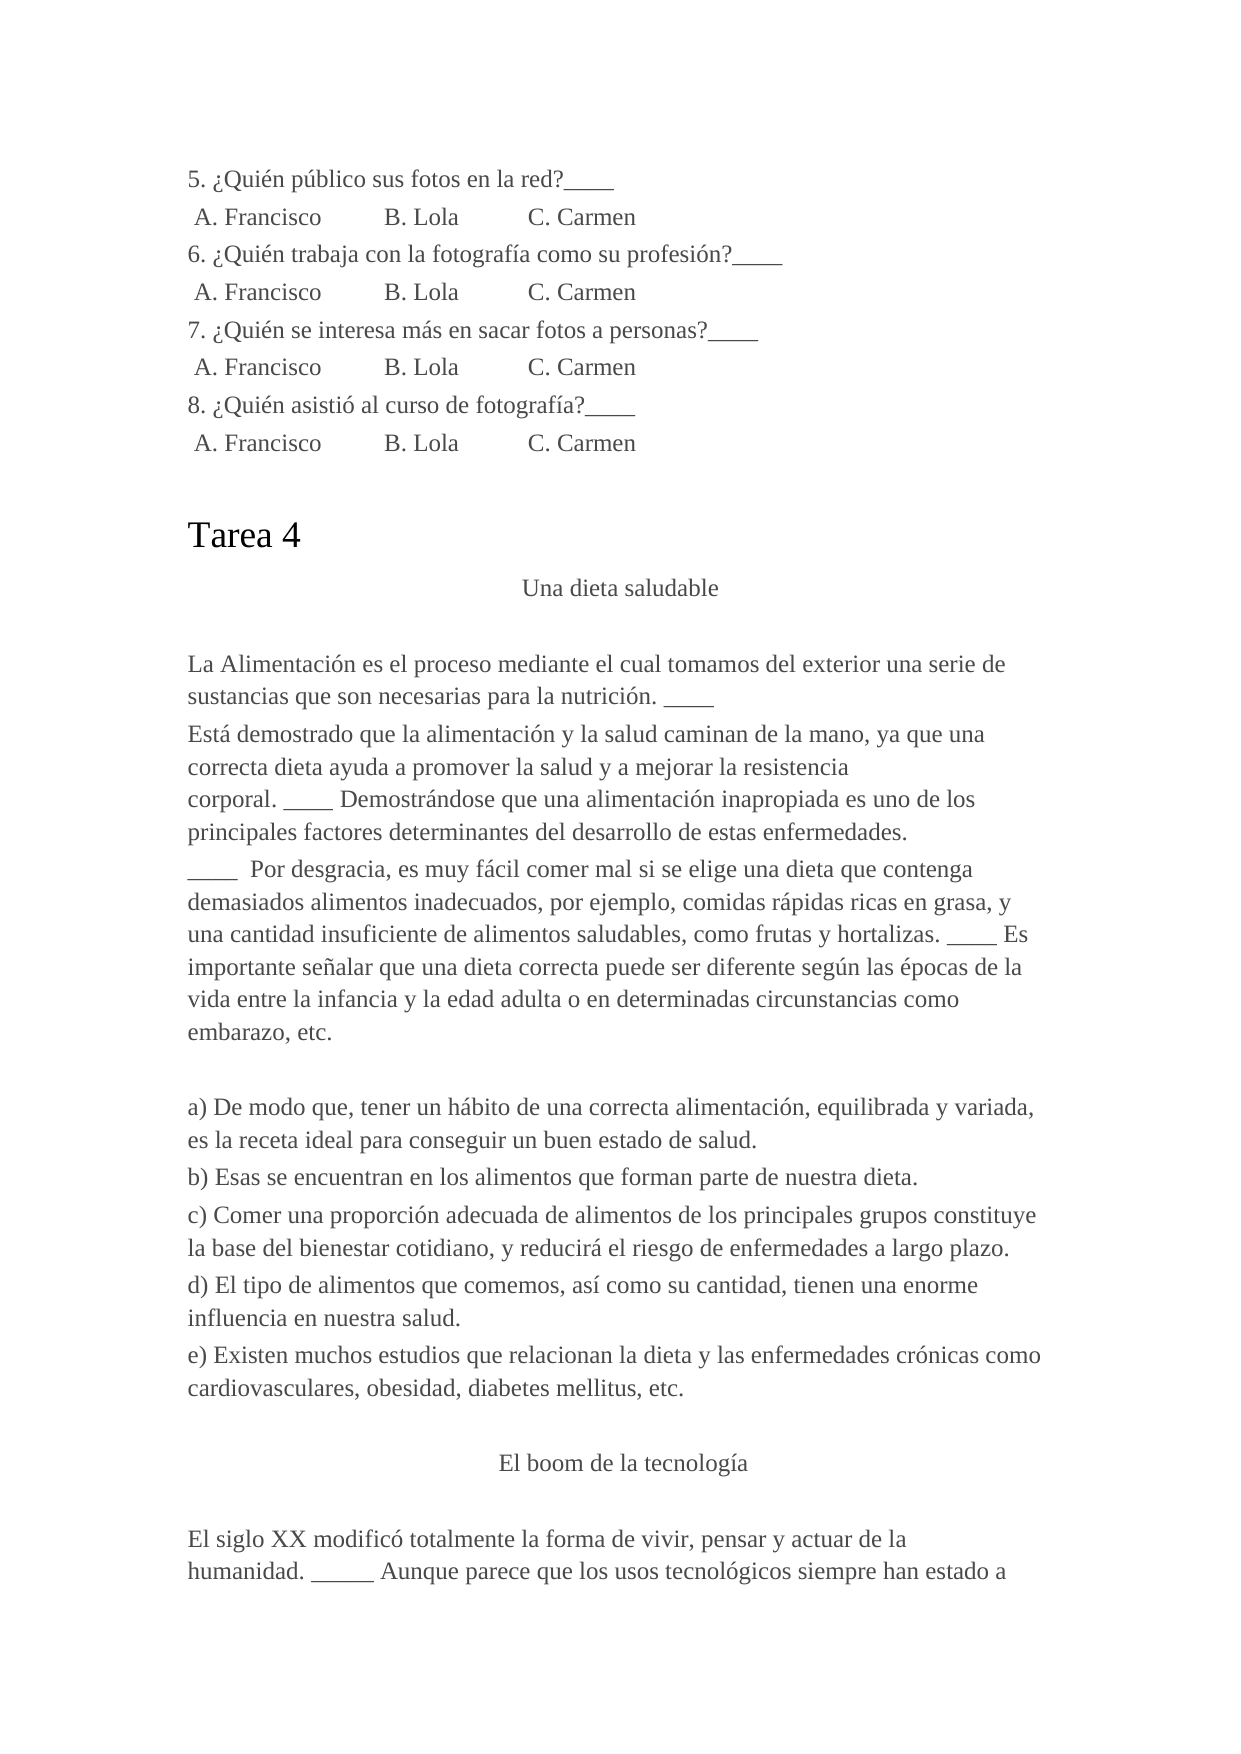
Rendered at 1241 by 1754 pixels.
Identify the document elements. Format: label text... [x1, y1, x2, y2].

text A. Francisco B. Lola C. Carmen [187, 200, 1053, 232]
text 6. ¿Quién trabaja con la fotografía como su profesión?____ [187, 237, 1053, 270]
text e) Existen muchos estudios que relacionan la dieta y las enfermedades crónicas como cardiovasculares, obesidad, diabetes mellitus, etc. [187, 1339, 1053, 1404]
text Una dieta saludable [187, 572, 1053, 604]
text a) De modo que, tener un hábito de una correcta alimentación, equilibrada y variada, es la receta ideal para conseguir un buen estado de salud. [187, 1090, 1053, 1155]
text 5. ¿Quién público sus fotos en la red?____ [187, 162, 1053, 194]
text A. Francisco B. Lola C. Carmen [187, 351, 1053, 383]
text El boom de la tecnología [187, 1447, 1053, 1479]
text b) Esas se encuentran en los alimentos que forman parte de nuestra dieta. [187, 1161, 1053, 1193]
text d) El tipo de alimentos que comemos, así como su cantidad, tienen una enorme influencia en nuestra salud. [187, 1268, 1053, 1333]
text Está demostrado que la alimentación y la salud caminan de la mano, ya que una correcta dieta ayuda a promover la salud y a mejorar la resistencia corporal. ____ Demostrándose que una alimentación inapropiada es uno de los principales factores determinantes del desarrollo de estas enfermedades. [187, 717, 1053, 847]
text Tarea 4 [187, 501, 1053, 566]
text c) Comer una proporción adecuada de alimentos de los principales grupos constituye la base del bienestar cotidiano, y reducirá el riesgo de enfermedades a largo plazo. [187, 1198, 1053, 1263]
text 8. ¿Quién asistió al curso de fotografía?____ [187, 388, 1053, 421]
text A. Francisco B. Lola C. Carmen [187, 275, 1053, 308]
text ____ Por desgracia, es muy fácil comer mal si se elige una dieta que contenga demasiados alimentos inadecuados, por ejemplo, comidas rápidas ricas en grasa, y una cantidad insuficiente de alimentos saludables, como frutas y hortalizas. ____ Es importante señalar que una dieta correcta puede ser diferente según las épocas de la vida entre la infancia y la edad adulta o en determinadas circunstancias como embarazo, etc. [187, 852, 1053, 1047]
text 7. ¿Quién se interesa más en sacar fotos a personas?____ [187, 313, 1053, 345]
text La Alimentación es el proceso mediante el cual tomamos del exterior una serie de sustancias que son necesarias para la nutrición. ____ [187, 647, 1053, 712]
text A. Francisco B. Lola C. Carmen [187, 426, 1053, 458]
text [187, 1522, 1053, 1587]
